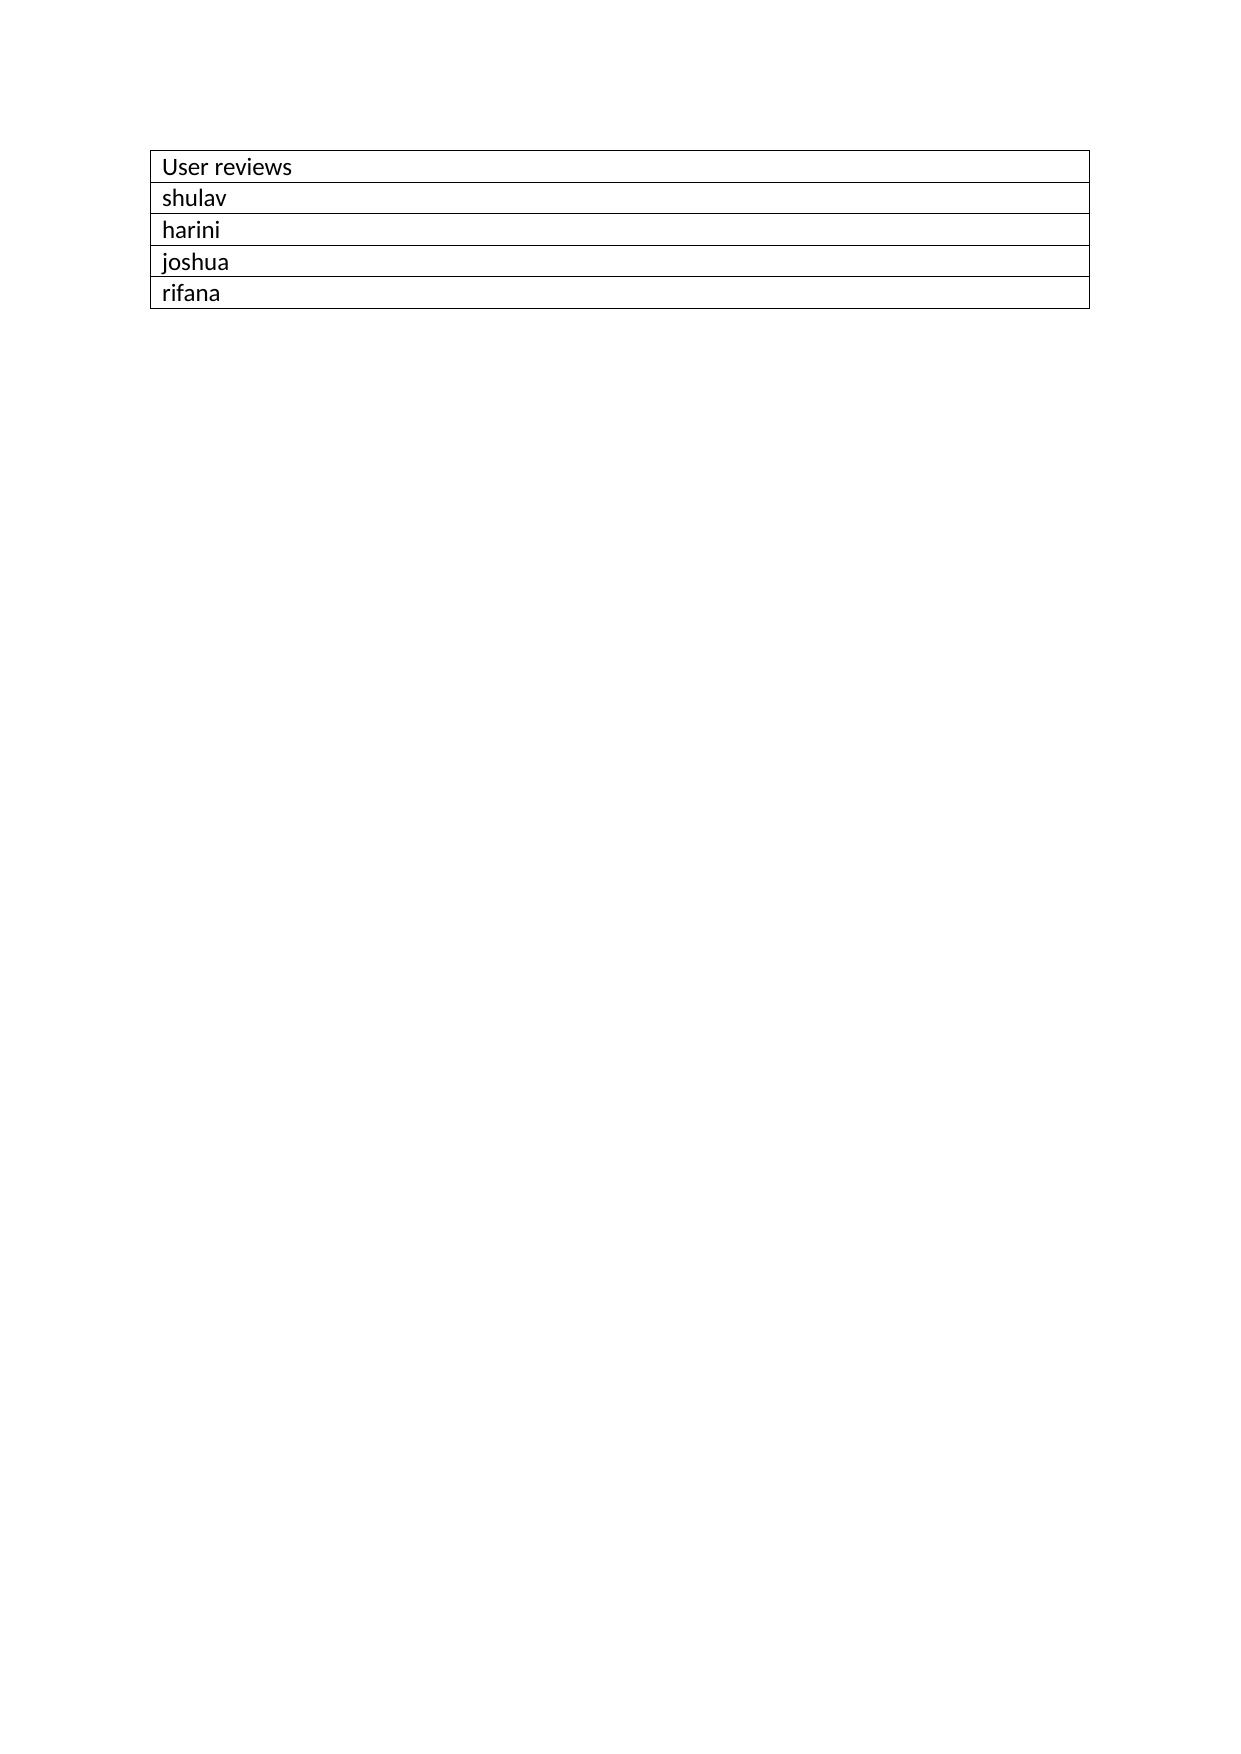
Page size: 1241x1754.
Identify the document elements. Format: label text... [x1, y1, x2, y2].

table_cell joshua [151, 246, 1089, 276]
table_cell shulav [151, 183, 1089, 213]
table_header User reviews [151, 151, 1089, 182]
table_cell harini [151, 214, 1089, 245]
table_cell rifana [151, 277, 1089, 308]
